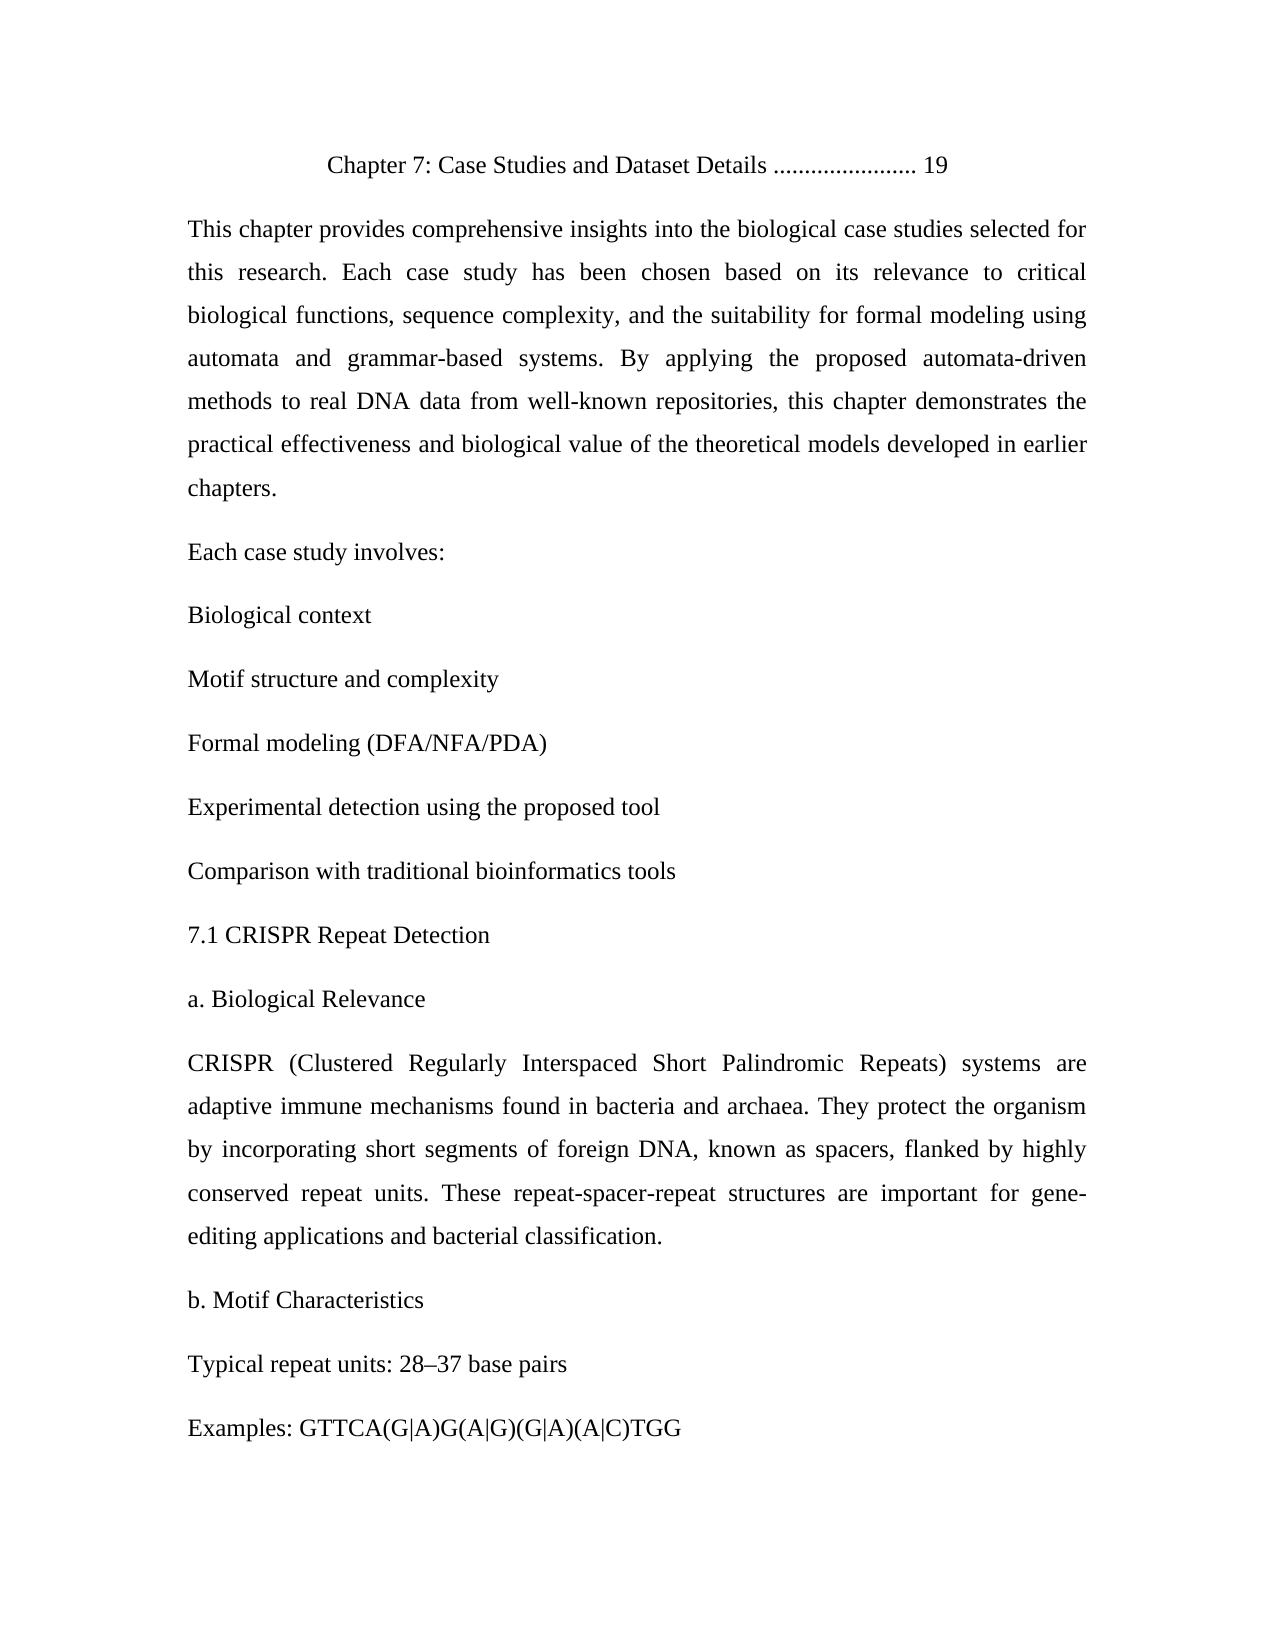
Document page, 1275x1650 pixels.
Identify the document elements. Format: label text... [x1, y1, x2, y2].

text Typical repeat units: 28–37 base pairs [187, 1349, 1087, 1377]
text b. Motif Characteristics [187, 1285, 1087, 1313]
text Comparison with traditional bioinformatics tools [187, 856, 1087, 885]
text This chapter provides comprehensive insights into the biological case studies selected for this research. Each case study has been chosen based on its relevance to critical biological functions, sequence complexity, and the suitability for formal modeling using automata and grammar-based systems. By applying the proposed automata-driven methods to real DNA data from well-known repositories, this chapter demonstrates the practical effectiveness and biological value of the theoretical models developed in earlier chapters. [187, 214, 1087, 501]
text Biological context [187, 601, 1087, 629]
text Experimental detection using the proposed tool [187, 792, 1087, 821]
text Chapter 7: Case Studies and Dataset Details ....................... 19 [187, 150, 1087, 179]
text Examples: GTTCA(G|A)G(A|G)(G|A)(A|C)TGG [187, 1413, 1087, 1441]
text Formal modeling (DFA/NFA/PDA) [187, 728, 1087, 757]
text 7.1 CRISPR Repeat Detection [187, 920, 1087, 949]
text Each case study involves: [187, 537, 1087, 565]
text a. Biological Relevance [187, 984, 1087, 1013]
text Motif structure and complexity [187, 664, 1087, 693]
text CRISPR (Clustered Regularly Interspaced Short Palindromic Repeats) systems are adaptive immune mechanisms found in bacteria and archaea. They protect the organism by incorporating short segments of foreign DNA, known as spacers, flanked by highly conserved repeat units. These repeat-spacer-repeat structures are important for gene-editing applications and bacterial classification. [187, 1048, 1087, 1249]
